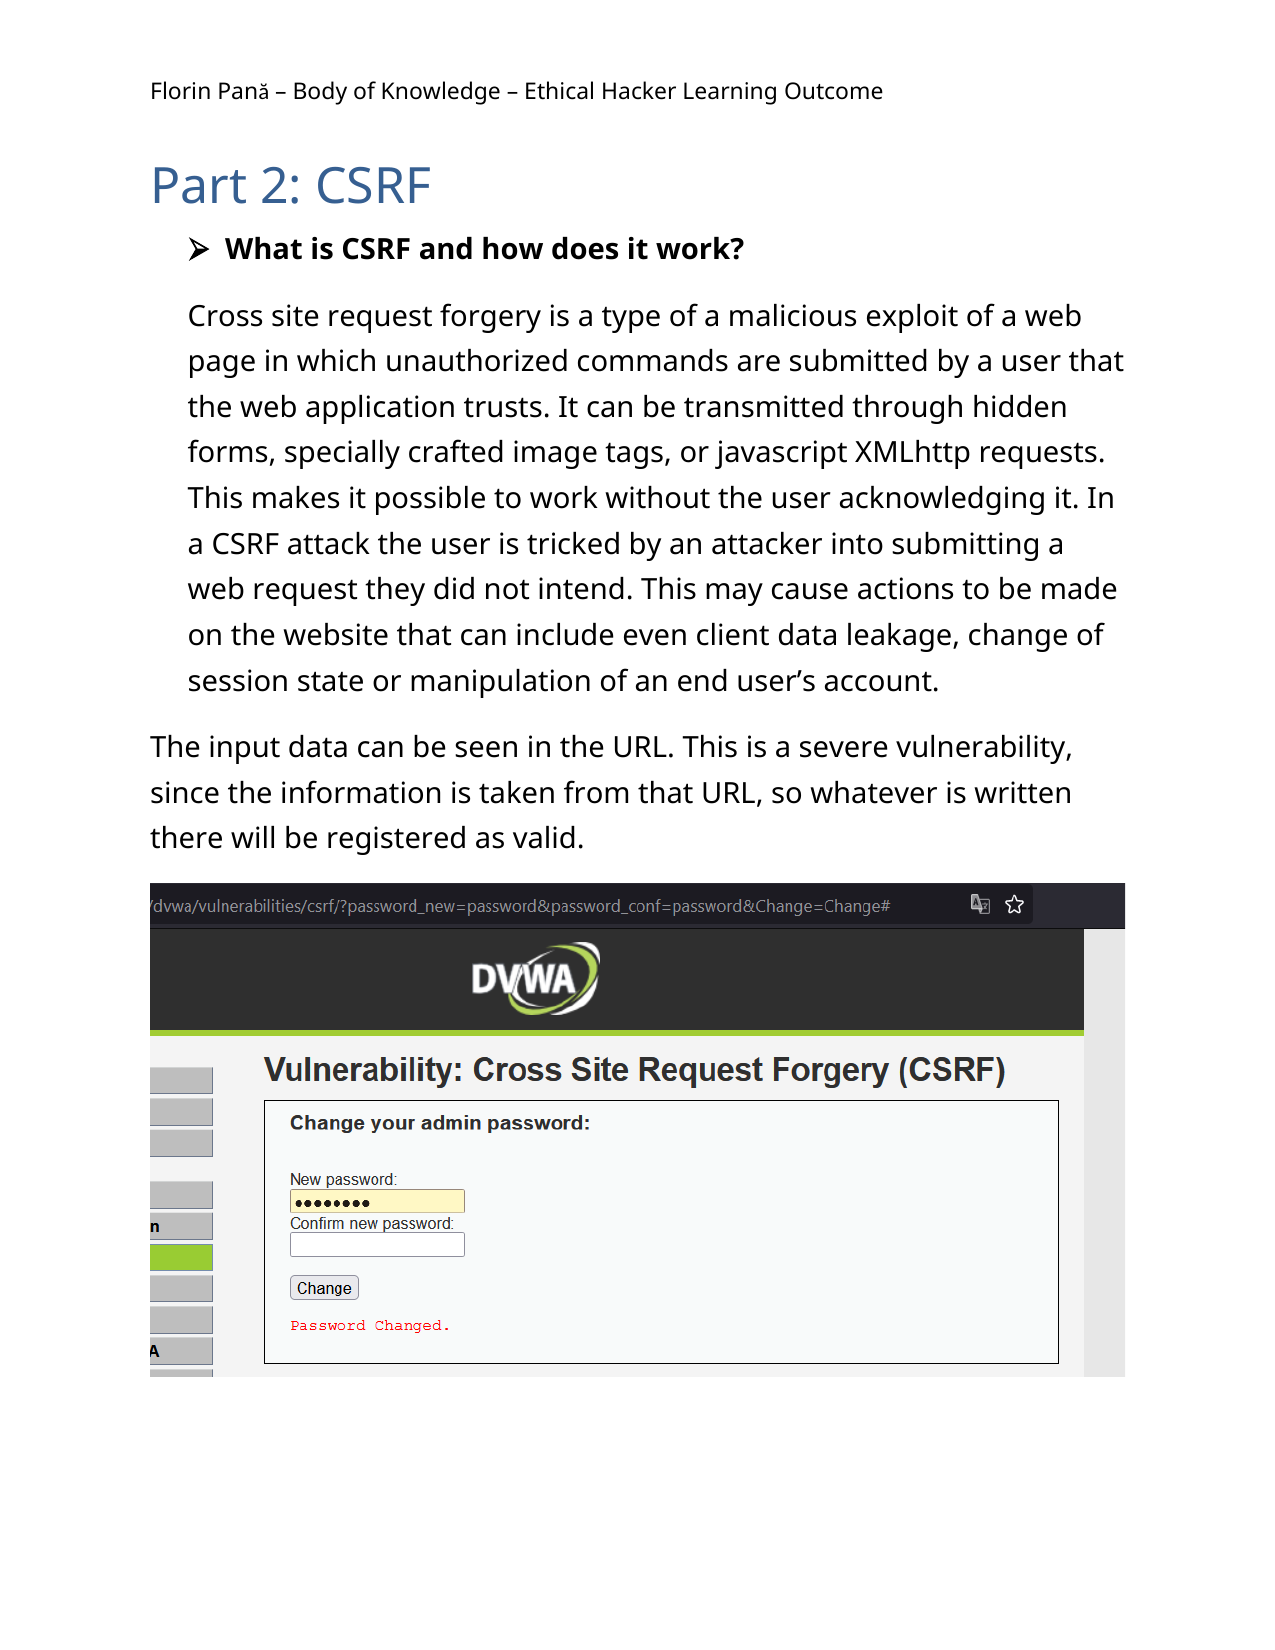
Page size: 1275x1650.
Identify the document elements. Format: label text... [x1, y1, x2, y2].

text Cross site request forgery is a type of a malicious exploit of a web page in which unauthorized commands are submitted by a user that the web application trusts. It can be transmitted through hidden forms, specially crafted image tags, or javascript XMLhttp requests. This makes it possible to work without the user acknowledging it. In a CSRF attack the user is tricked by an attacker into submitting a web request they did not intend. This may cause actions to be made on the website that can include even client data leakage, change of session state or manipulation of an end user’s account. [187, 295, 1125, 699]
text The input data can be seen in the URL. This is a severe vulnerability, since the information is taken from that URL, so whatever is written there will be registered as valid. [150, 726, 1125, 857]
picture [150, 883, 1125, 1377]
subtitle Part 2: CSRF [150, 150, 1125, 218]
list What is CSRF and how does it work? [187, 228, 1125, 268]
